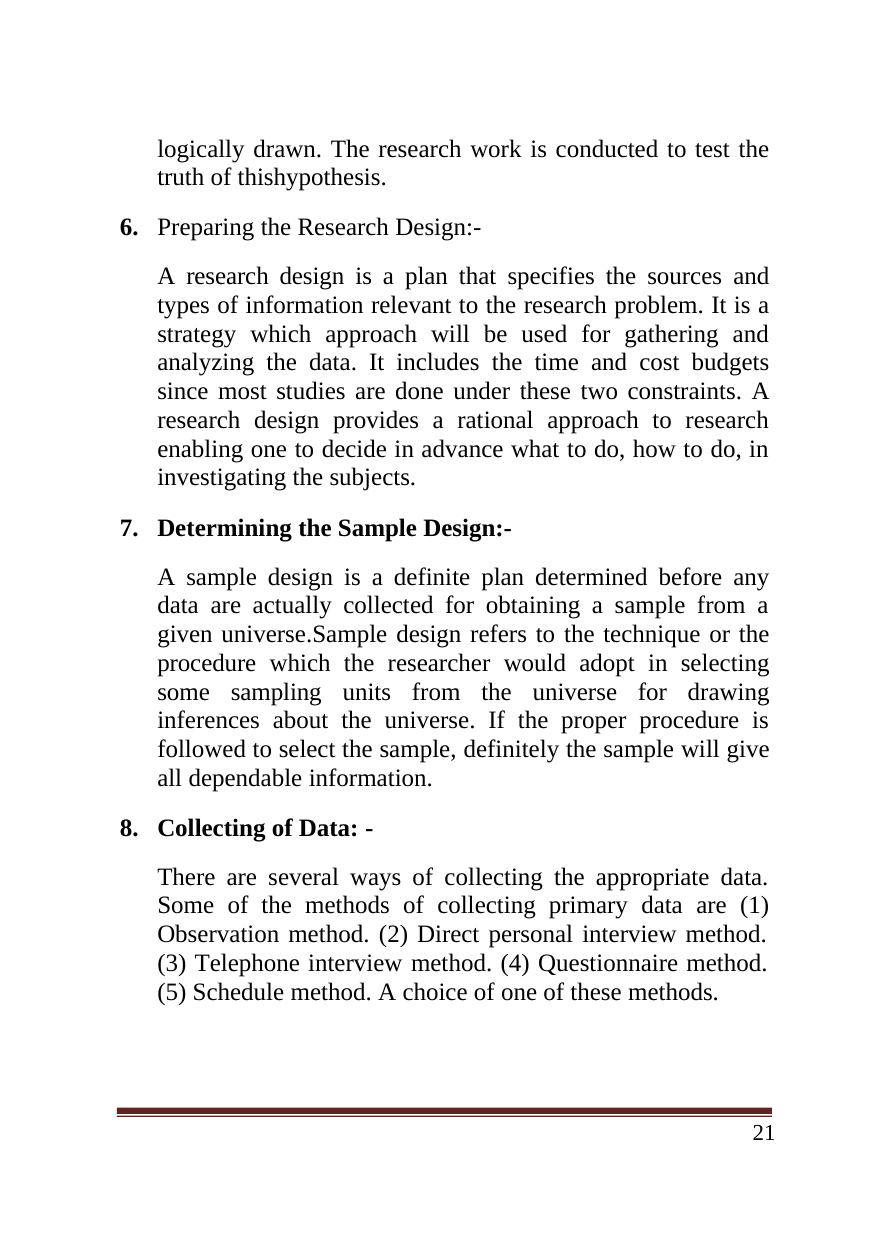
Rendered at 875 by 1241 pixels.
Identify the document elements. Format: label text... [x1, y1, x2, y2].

text There are several ways of collecting the appropriate data. Some of the methods of collecting primary data are (1) Observation method. (2) Direct personal interview method. [157, 862, 769, 948]
text (3) Telephone interview method. (4) Questionnaire method. [157, 948, 790, 977]
text (5) Schedule method. A choice of one of these methods. [157, 977, 790, 1006]
text logically drawn. The research work is conducted to test the truth of thishypothesis. [157, 134, 769, 191]
list Preparing the Research Design:- [119, 212, 790, 241]
text A research design is a plan that specifies the sources and types of information relevant to the research problem. It is a strategy which approach will be used for gathering and analyzing the data. It includes the time and cost budgets since most studies are done under these two constraints. A research design provides a rational approach to research enabling one to decide in advance what to do, how to do, in investigating the subjects. [157, 261, 769, 491]
subtitle Collecting of Data: - [119, 813, 790, 842]
text A sample design is a definite plan determined before any data are actually collected for obtaining a sample from a given universe.Sample design refers to the technique or the procedure which the researcher would adopt in selecting some sampling units from the universe for drawing inferences about the universe. If the proper procedure is followed to select the sample, definitely the sample will give all dependable information. [157, 562, 769, 792]
subtitle Determining the Sample Design:- [119, 513, 790, 541]
